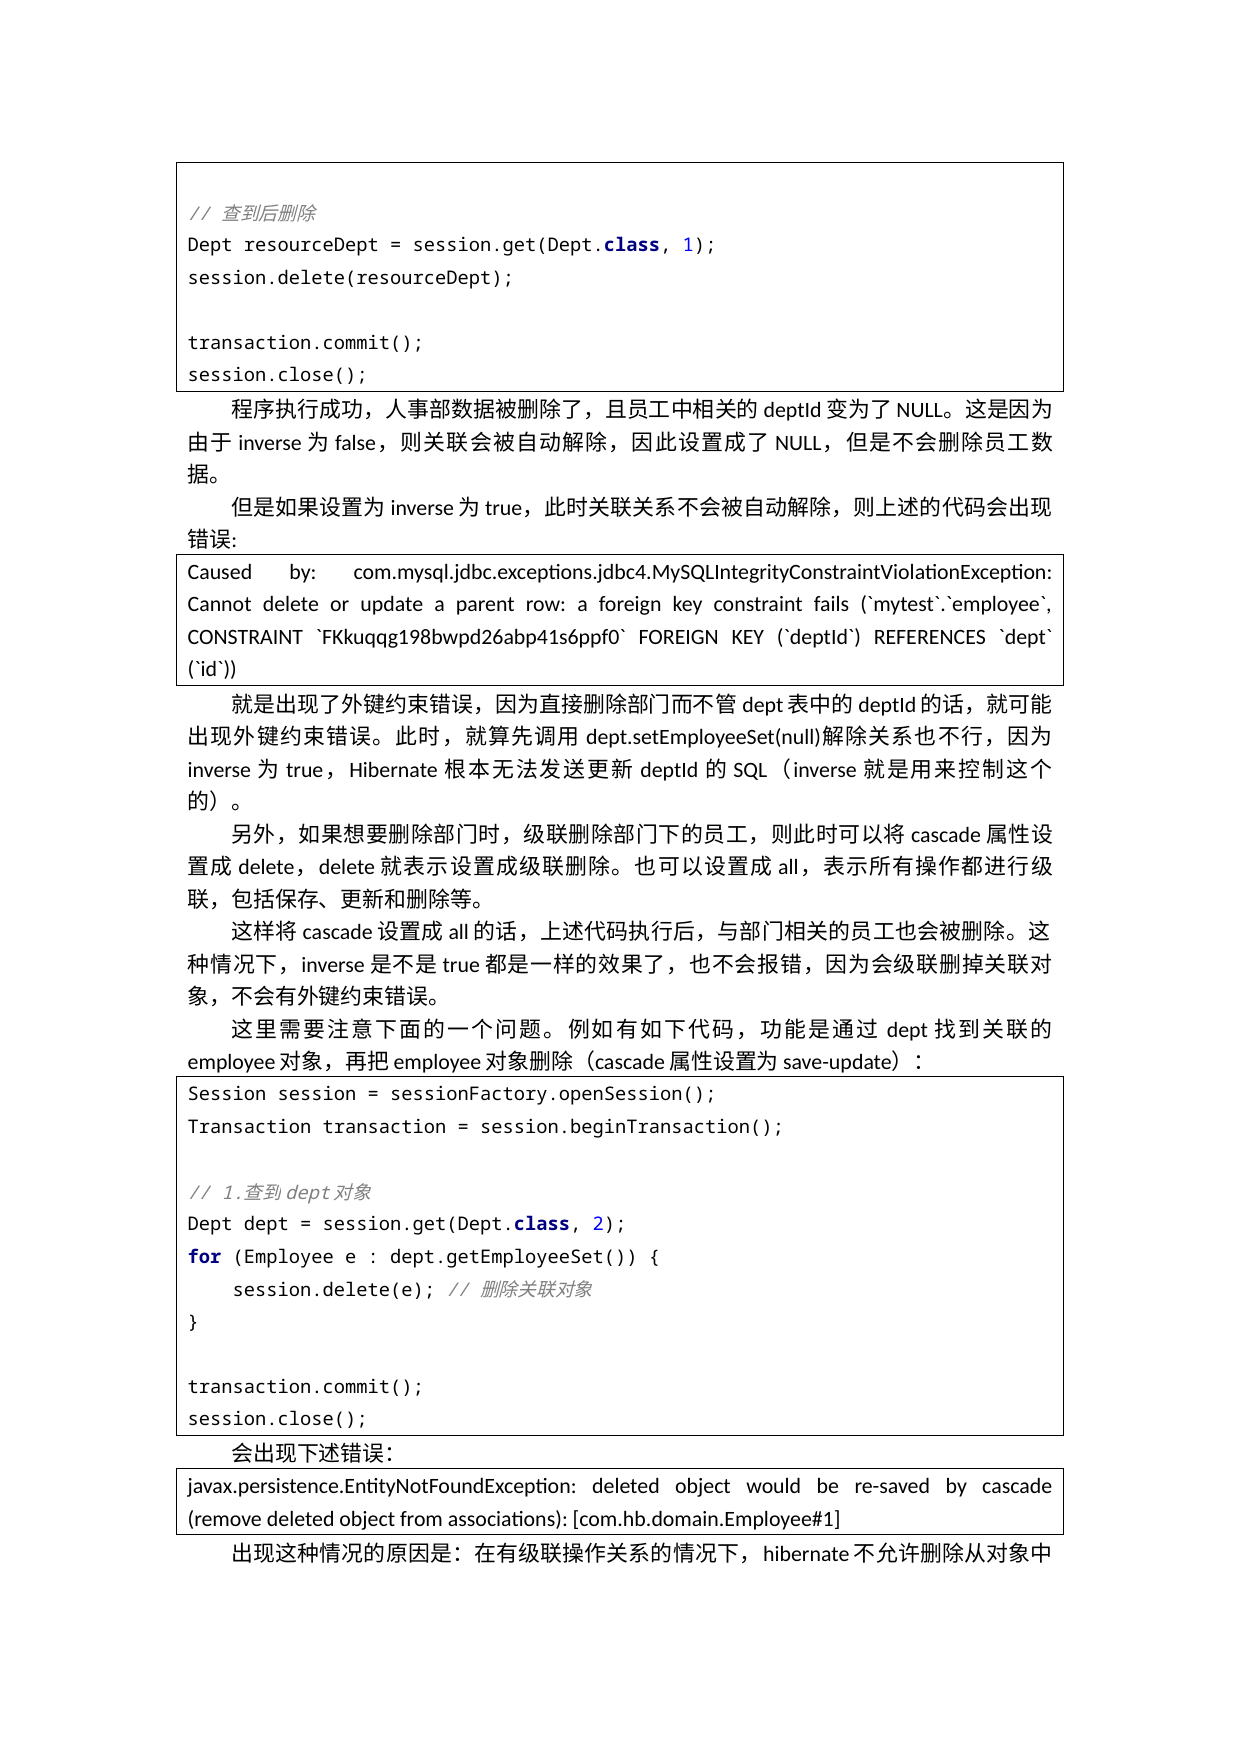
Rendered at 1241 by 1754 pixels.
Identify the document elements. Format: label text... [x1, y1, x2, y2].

table_header Caused by: com.mysql.jdbc.exceptions.jdbc4.MySQLIntegrityConstraintViolationException: Cannot delete or update a parent row: a foreign key constraint fails (`mytest`.`employee`, CONSTRAINT `FKkuqqg198bwpd26abp41s6ppf0` FOREIGN KEY (`deptId`) REFERENCES `dept` (`id`)) [177, 555, 1063, 685]
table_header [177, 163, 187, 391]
text 会出现下述错误： [187, 1436, 1053, 1468]
text 这里需要注意下面的一个问题。例如有如下代码，功能是通过dept找到关联的employee对象，再把employee对象删除（cascade属性设置为save-update）： [187, 1011, 1053, 1076]
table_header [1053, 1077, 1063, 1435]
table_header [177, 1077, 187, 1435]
text 程序执行成功，人事部数据被删除了，且员工中相关的deptId变为了NULL。这是因为由于inverse为false，则关联会被自动解除，因此设置成了NULL，但是不会删除员工数据。 [187, 392, 1053, 489]
text 但是如果设置为inverse为true，此时关联关系不会被自动解除，则上述的代码会出现错误: [187, 489, 1053, 554]
table_header javax.persistence.EntityNotFoundException: deleted object would be re-saved by cascade (remove deleted object from associations): [com.hb.domain.Employee#1] [177, 1469, 1063, 1534]
text 就是出现了外键约束错误，因为直接删除部门而不管dept表中的deptId的话，就可能出现外键约束错误。此时，就算先调用dept.setEmployeeSet(null)解除关系也不行，因为inverse为true，Hibernate根本无法发送更新deptId的SQL（inverse就是用来控制这个的）。 [187, 686, 1053, 816]
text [187, 1535, 1053, 1568]
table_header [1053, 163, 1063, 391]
text 这样将cascade设置成all的话，上述代码执行后，与部门相关的员工也会被删除。这种情况下，inverse是不是true都是一样的效果了，也不会报错，因为会级联删掉关联对象，不会有外键约束错误。 [187, 914, 1053, 1011]
text 另外，如果想要删除部门时，级联删除部门下的员工，则此时可以将cascade属性设置成delete，delete就表示设置成级联删除。也可以设置成all，表示所有操作都进行级联，包括保存、更新和删除等。 [187, 816, 1053, 914]
